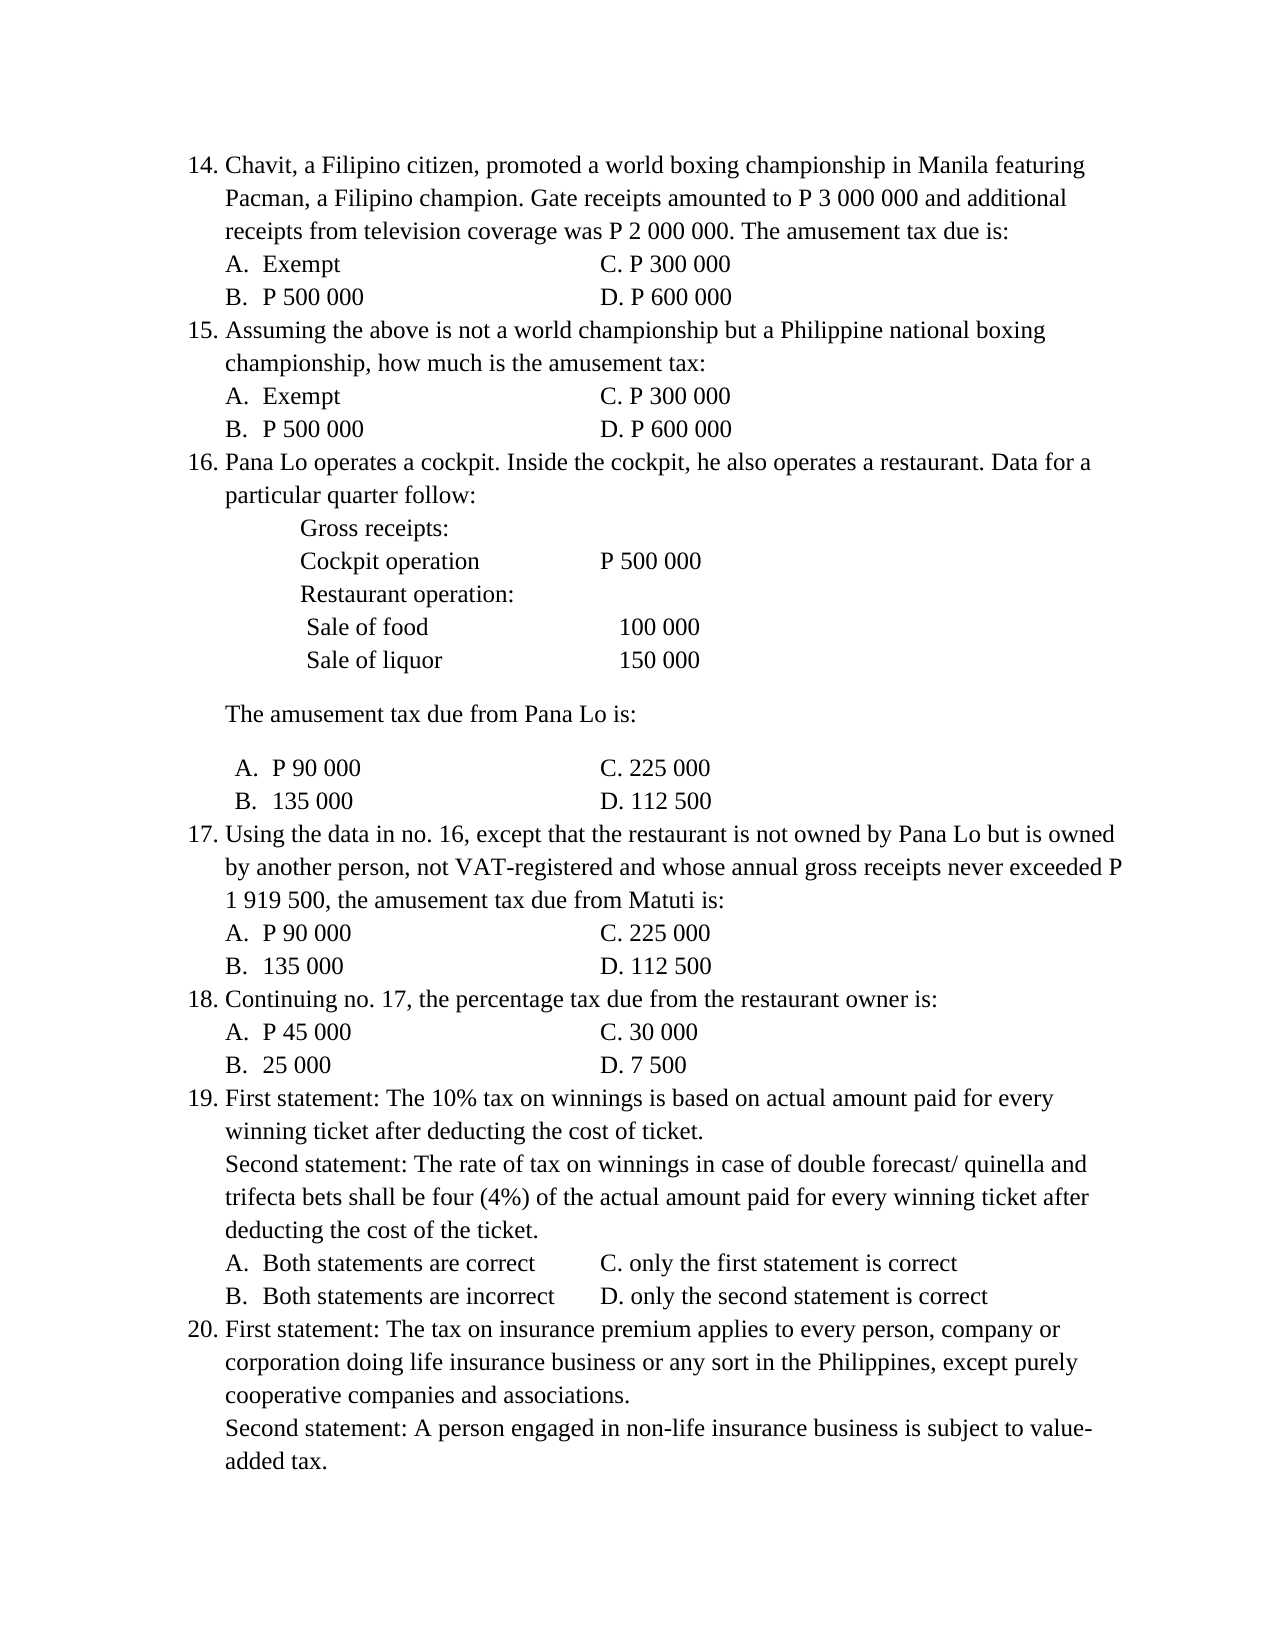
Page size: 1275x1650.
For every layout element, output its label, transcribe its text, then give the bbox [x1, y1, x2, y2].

list Sale of liquor 150 000 [300, 645, 1125, 674]
list P 90 000 C. 225 000 [234, 753, 1125, 782]
list 135 000 D. 112 500 [225, 951, 1125, 980]
list Assuming the above is not a world championship but a Philippine national boxing championship, how much is the amusement tax: [187, 315, 1125, 377]
list Cockpit operation P 500 000 [300, 546, 1125, 575]
list Chavit, a Filipino citizen, promoted a world boxing championship in Manila featuring Pacman, a Filipino champion. Gate receipts amounted to P 3 000 000 and additional receipts from television coverage was P 2 000 000. The amusement tax due is: [187, 150, 1125, 245]
list Sale of food 100 000 [300, 612, 1125, 641]
list Both statements are correct C. only the first statement is correct [225, 1248, 1125, 1277]
list First statement: The 10% tax on winnings is based on actual amount paid for every winning ticket after deducting the cost of ticket. [187, 1083, 1125, 1145]
list Second statement: A person engaged in non-life insurance business is subject to value-added tax. [225, 1413, 1125, 1475]
list Gross receipts: [300, 513, 1125, 542]
list P 45 000 C. 30 000 [225, 1017, 1125, 1046]
list P 500 000 D. P 600 000 [225, 414, 1125, 443]
list Exempt C. P 300 000 [225, 249, 1125, 278]
list 135 000 D. 112 500 [234, 786, 1125, 815]
list P 90 000 C. 225 000 [225, 918, 1125, 947]
list 25 000 D. 7 500 [225, 1050, 1125, 1079]
list Continuing no. 17, the percentage tax due from the restaurant owner is: [187, 984, 1125, 1013]
list First statement: The tax on insurance premium applies to every person, company or corporation doing life insurance business or any sort in the Philippines, except purely cooperative companies and associations. [187, 1314, 1125, 1409]
list Restaurant operation: [300, 579, 1125, 608]
list Both statements are incorrect D. only the second statement is correct [225, 1281, 1125, 1310]
list Using the data in no. 16, except that the restaurant is not owned by Pana Lo but is owned by another person, not VAT-registered and whose annual gross receipts never exceeded P 1 919 500, the amusement tax due from Matuti is: [187, 819, 1125, 914]
list Pana Lo operates a cockpit. Inside the cockpit, he also operates a restaurant. Data for a particular quarter follow: [187, 447, 1125, 509]
list Second statement: The rate of tax on winnings in case of double forecast/ quinella and trifecta bets shall be four (4%) of the actual amount paid for every winning ticket after deducting the cost of the ticket. [225, 1149, 1125, 1244]
list Exempt C. P 300 000 [225, 381, 1125, 410]
text The amusement tax due from Pana Lo is: [150, 699, 1125, 728]
list P 500 000 D. P 600 000 [225, 282, 1125, 311]
